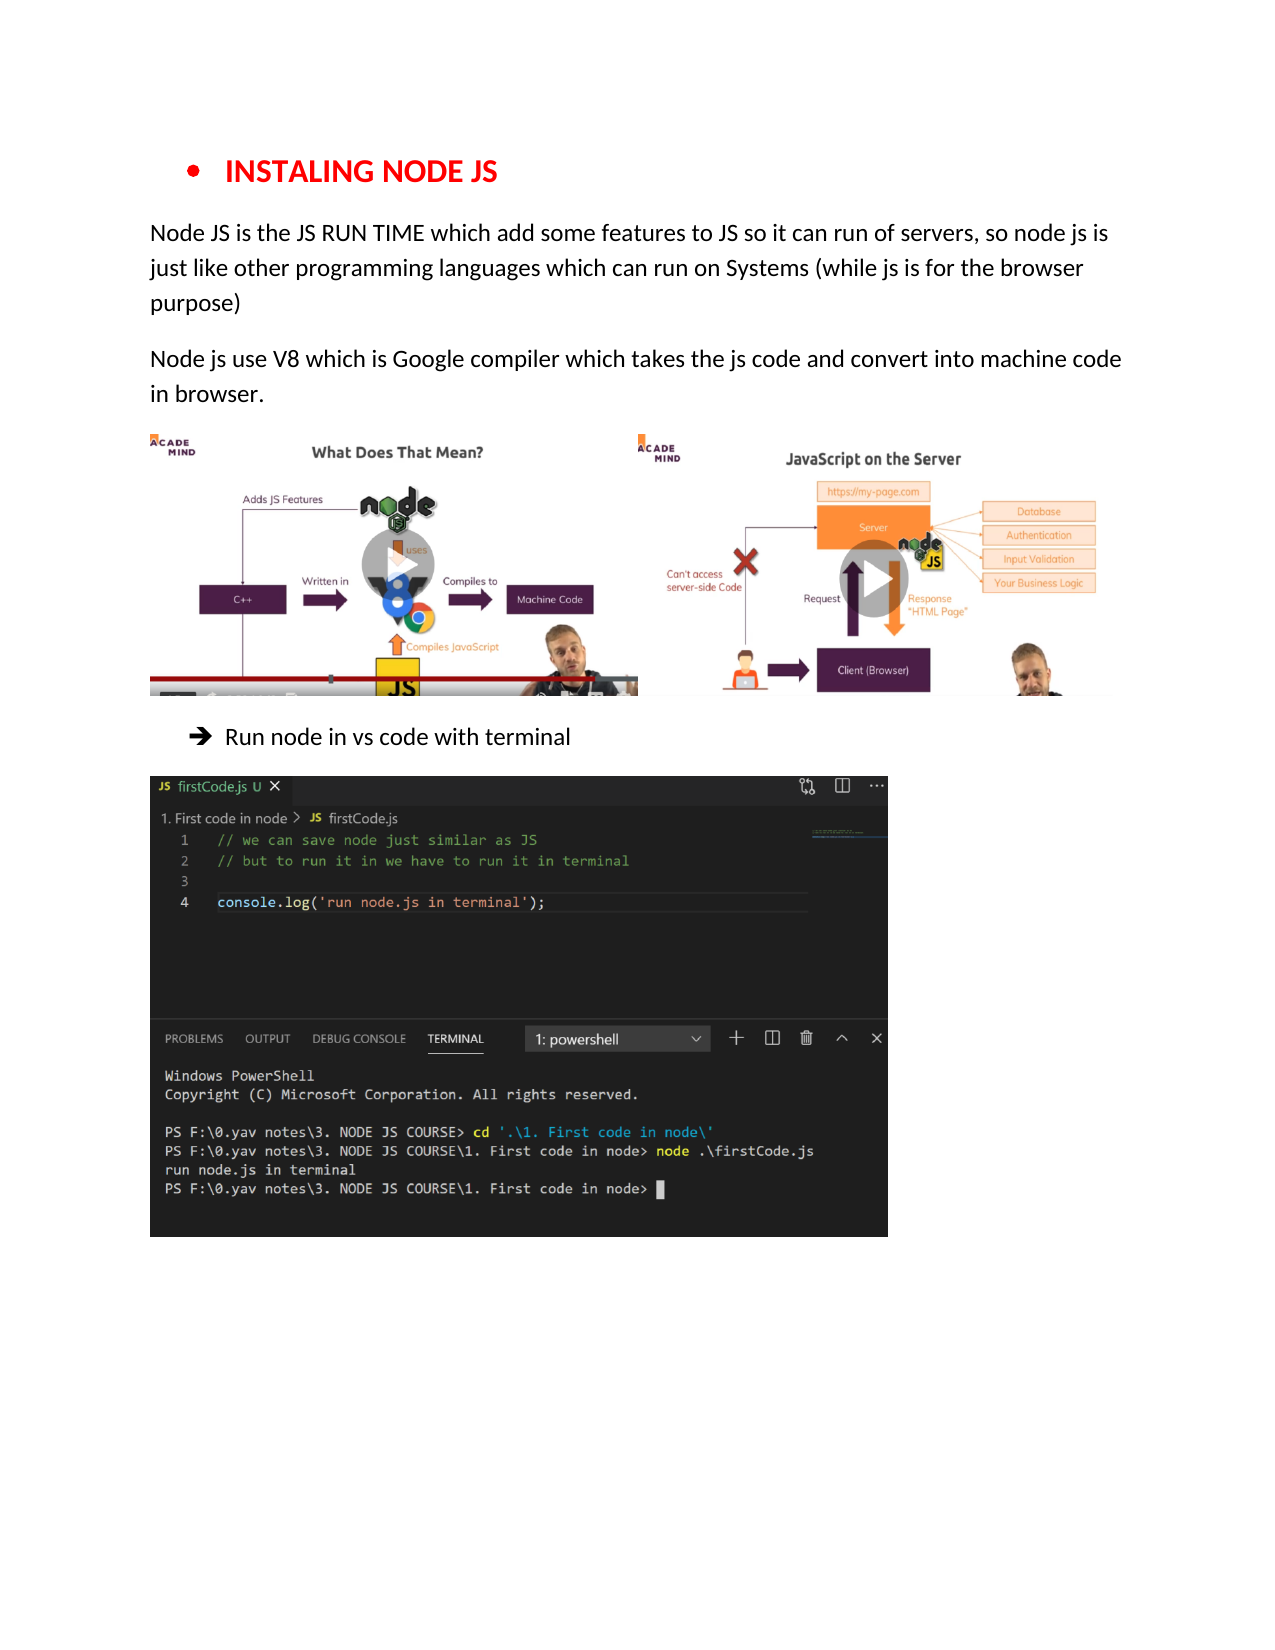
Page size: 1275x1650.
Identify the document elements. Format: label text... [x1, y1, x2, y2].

list Run node in vs code with terminal [187, 721, 1125, 751]
list INSTALING NODE JS [187, 150, 1125, 191]
picture [150, 776, 888, 1237]
picture [150, 434, 1113, 696]
text Node js use V8 which is Google compiler which takes the js code and convert into machine code in browser. [150, 343, 1125, 409]
text Node JS is the JS RUN TIME which add some features to JS so it can run of servers, so node js is just like other programming languages which can run on Systems (while js is for the browser purpose) [150, 218, 1125, 318]
